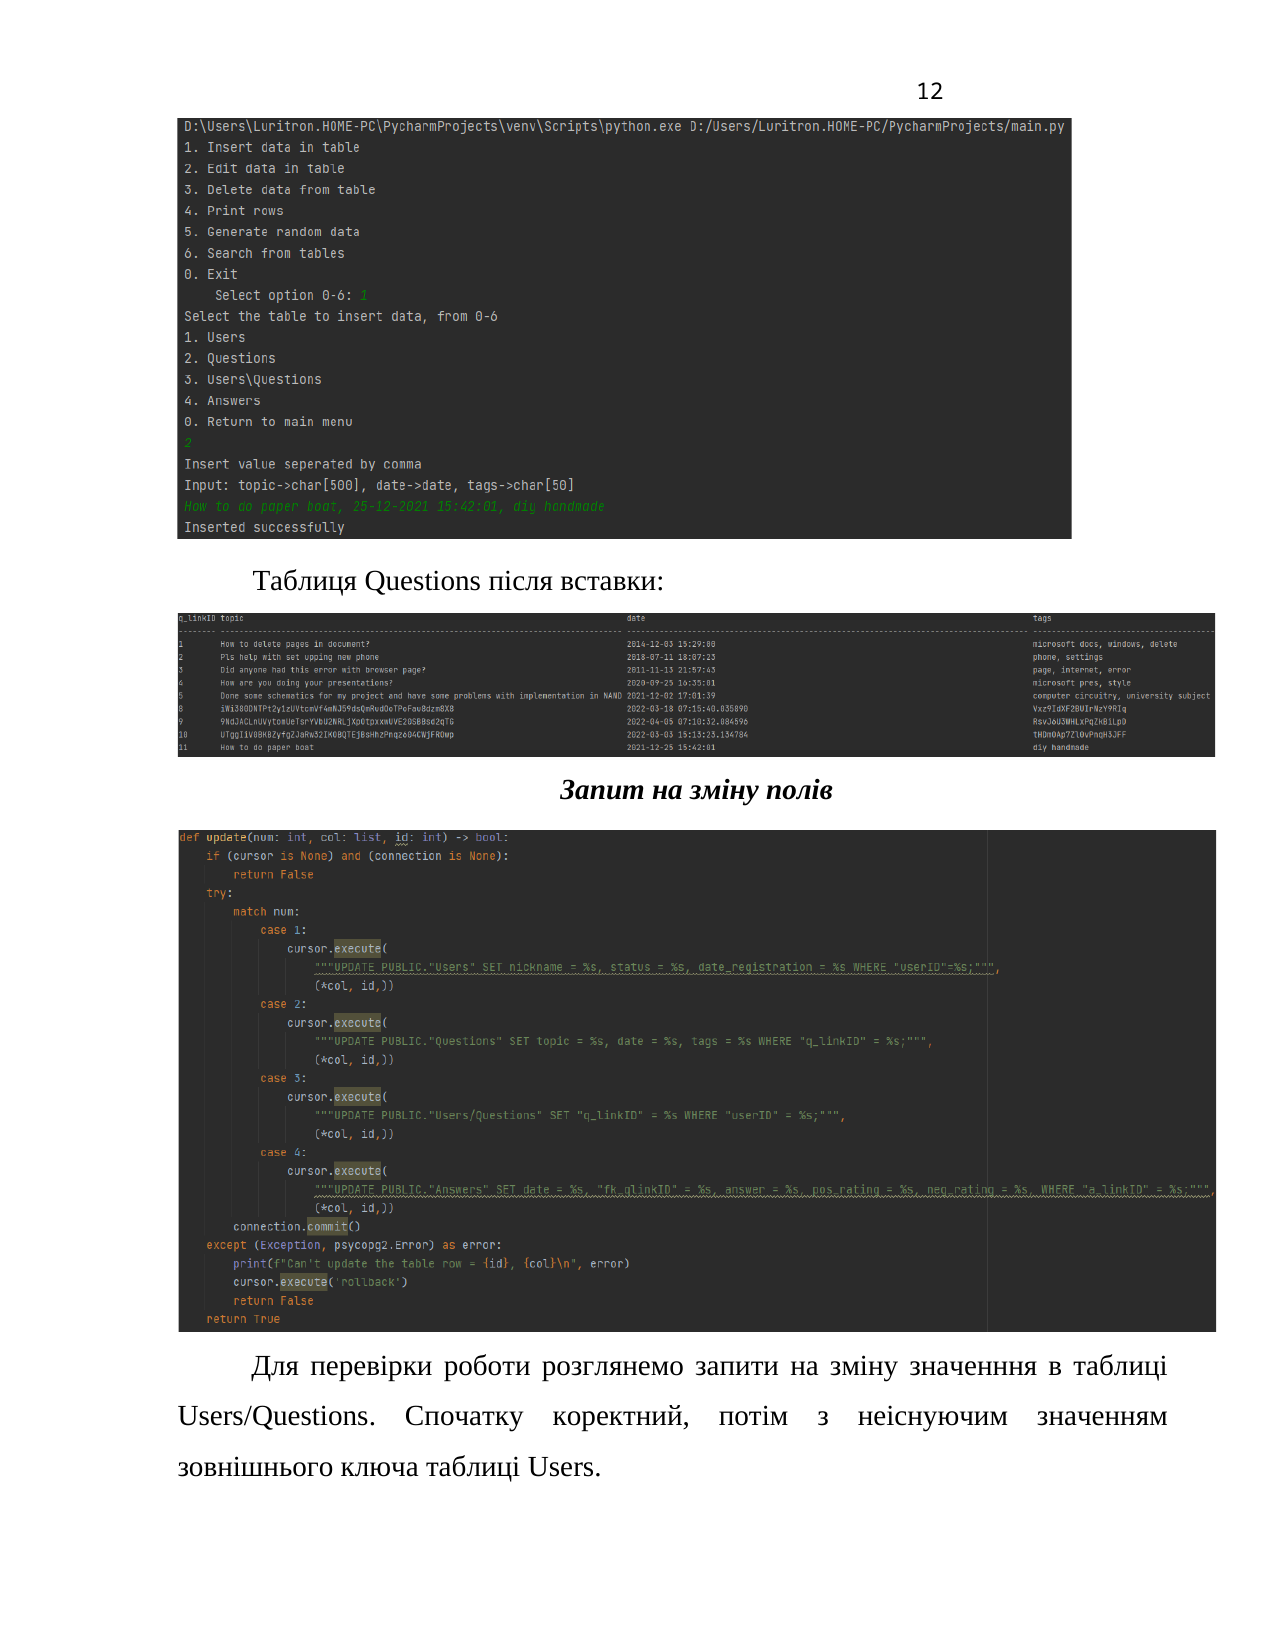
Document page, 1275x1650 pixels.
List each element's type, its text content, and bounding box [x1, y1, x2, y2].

text Для перевірки роботи розглянемо запити на зміну значенння в таблиці Users/Questions. Спочатку коректний, потім з неіснуючим значенням зовнішнього ключа таблиці Users. [177, 1348, 1169, 1482]
text Таблиця Questions після вставки: [177, 563, 1216, 597]
picture [177, 613, 1216, 757]
picture [177, 118, 1072, 539]
text Запит на зміну полів [177, 772, 1216, 806]
picture [178, 830, 1217, 1332]
